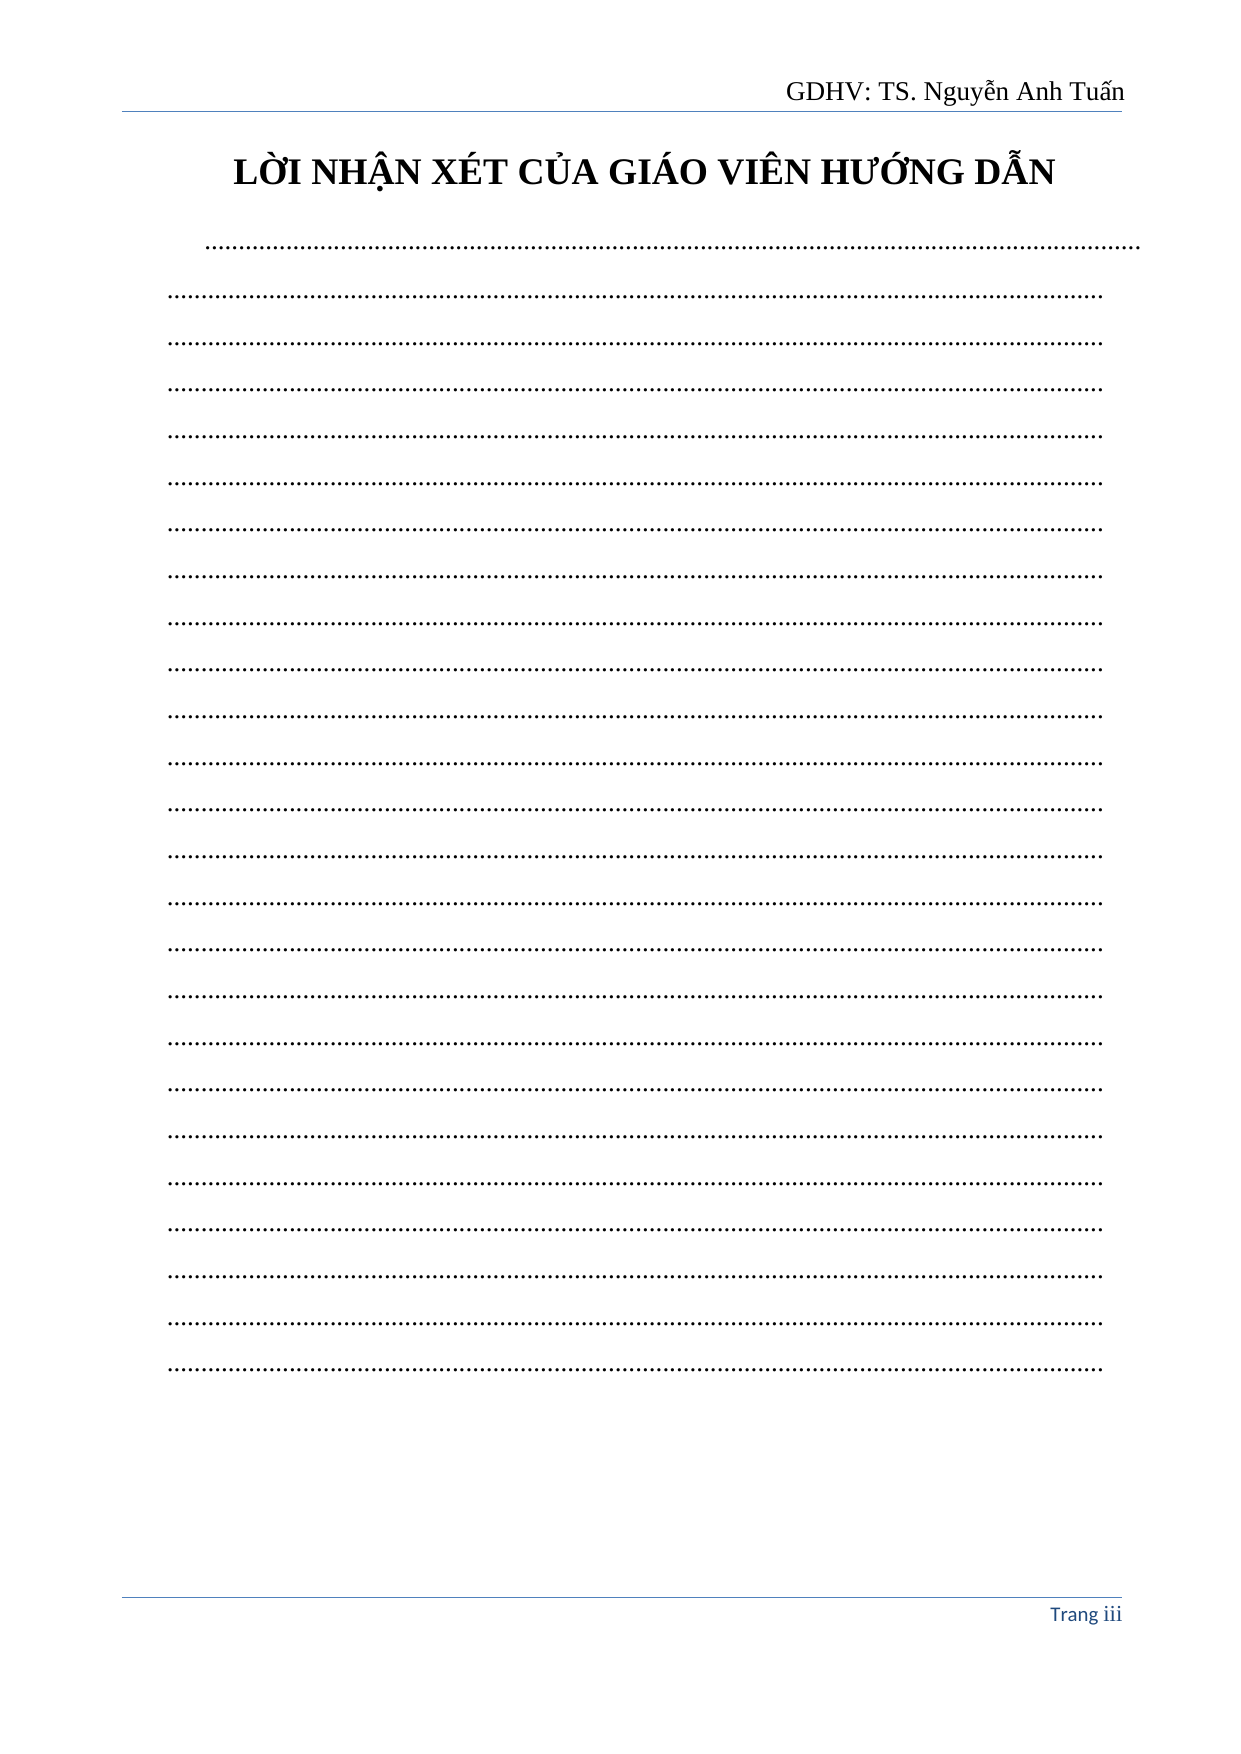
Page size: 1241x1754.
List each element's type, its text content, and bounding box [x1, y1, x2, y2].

title LỜI NHẬN XÉT CỦA GIÁO VIÊN HƯỚNG DẪN [129, 149, 1122, 193]
